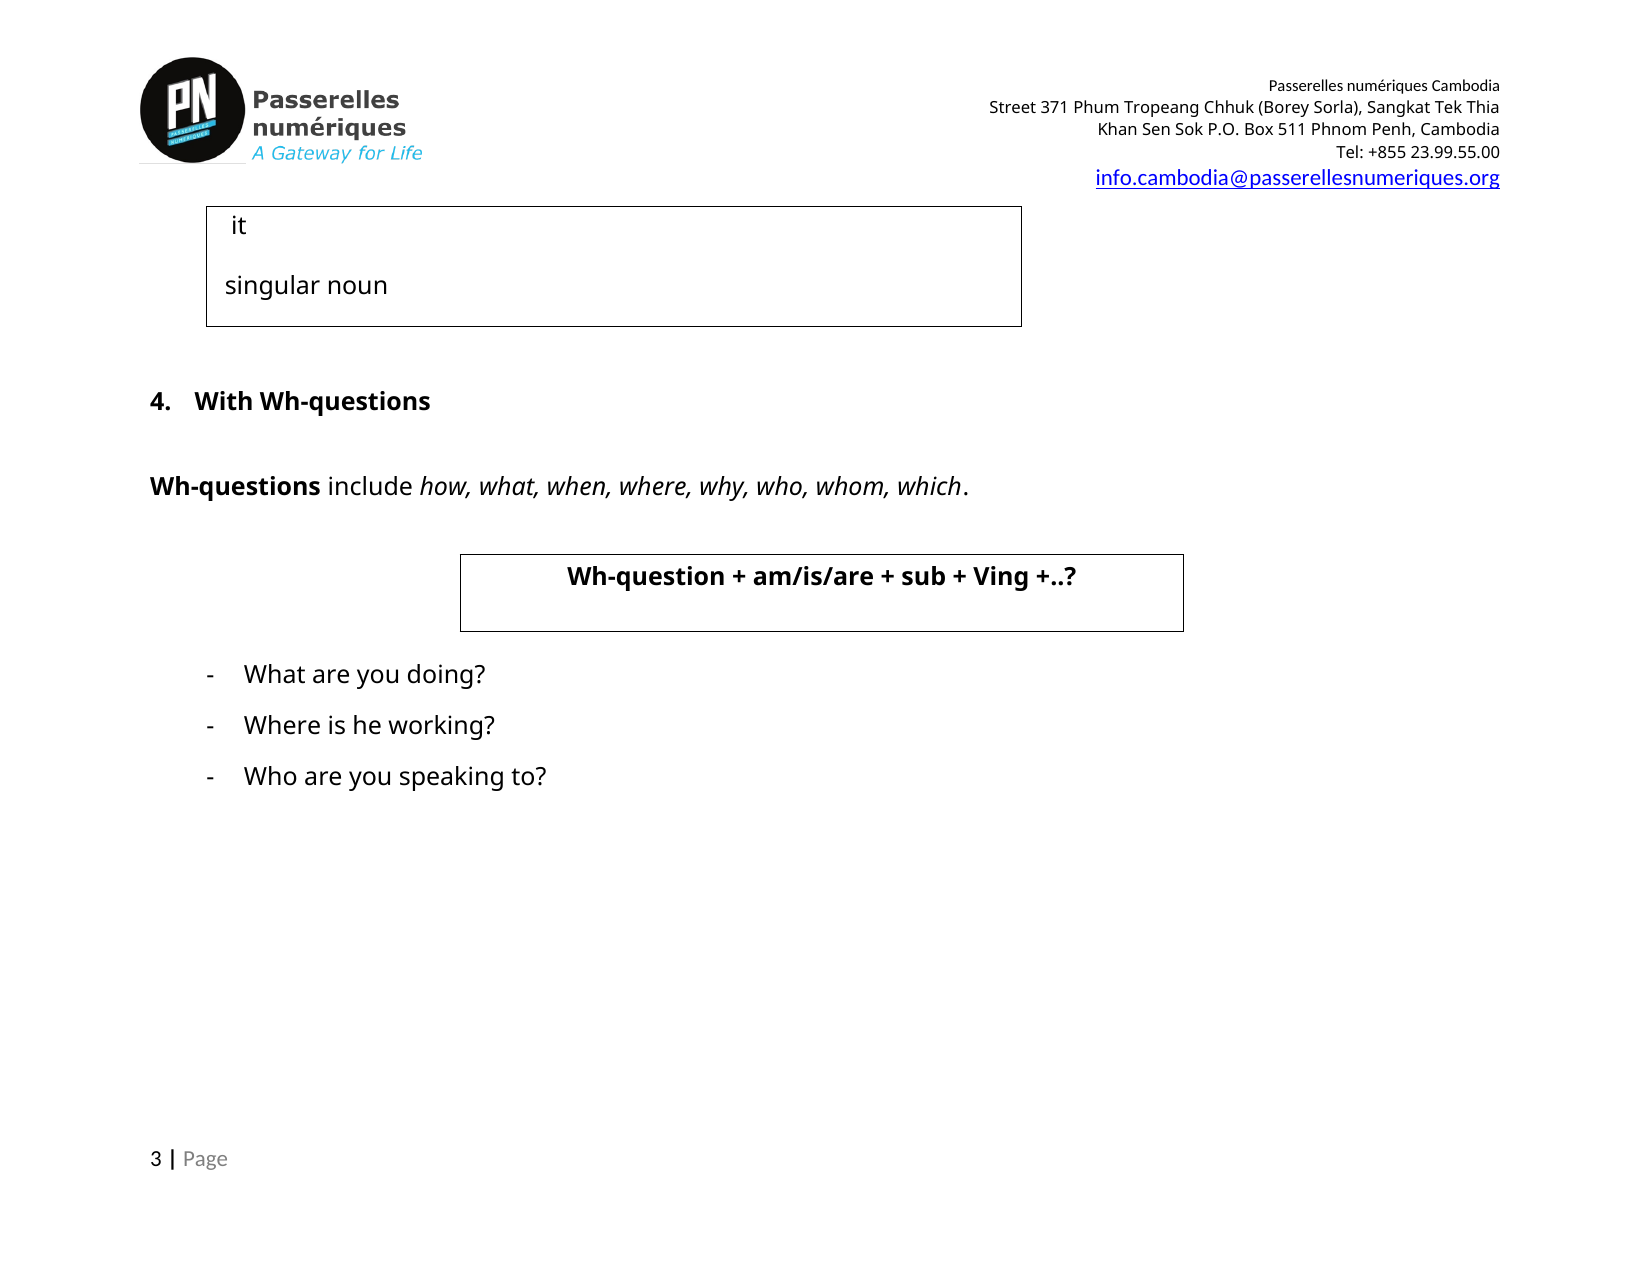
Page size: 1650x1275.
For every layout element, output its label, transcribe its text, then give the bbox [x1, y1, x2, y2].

list Who are you speaking to? [206, 759, 1500, 793]
text Wh-questions include how, what, when, where, why, who, whom, which. [150, 469, 1500, 503]
table_header Am + I you we they plural noun he she it singular noun [207, 207, 1021, 326]
table_header Wh-question + am/is/are + sub + Ving +..? [461, 555, 1183, 631]
picture [139, 56, 435, 176]
list With Wh-questions [150, 384, 1500, 418]
list What are you doing? [206, 657, 1500, 691]
list Where is he working? [206, 708, 1500, 742]
